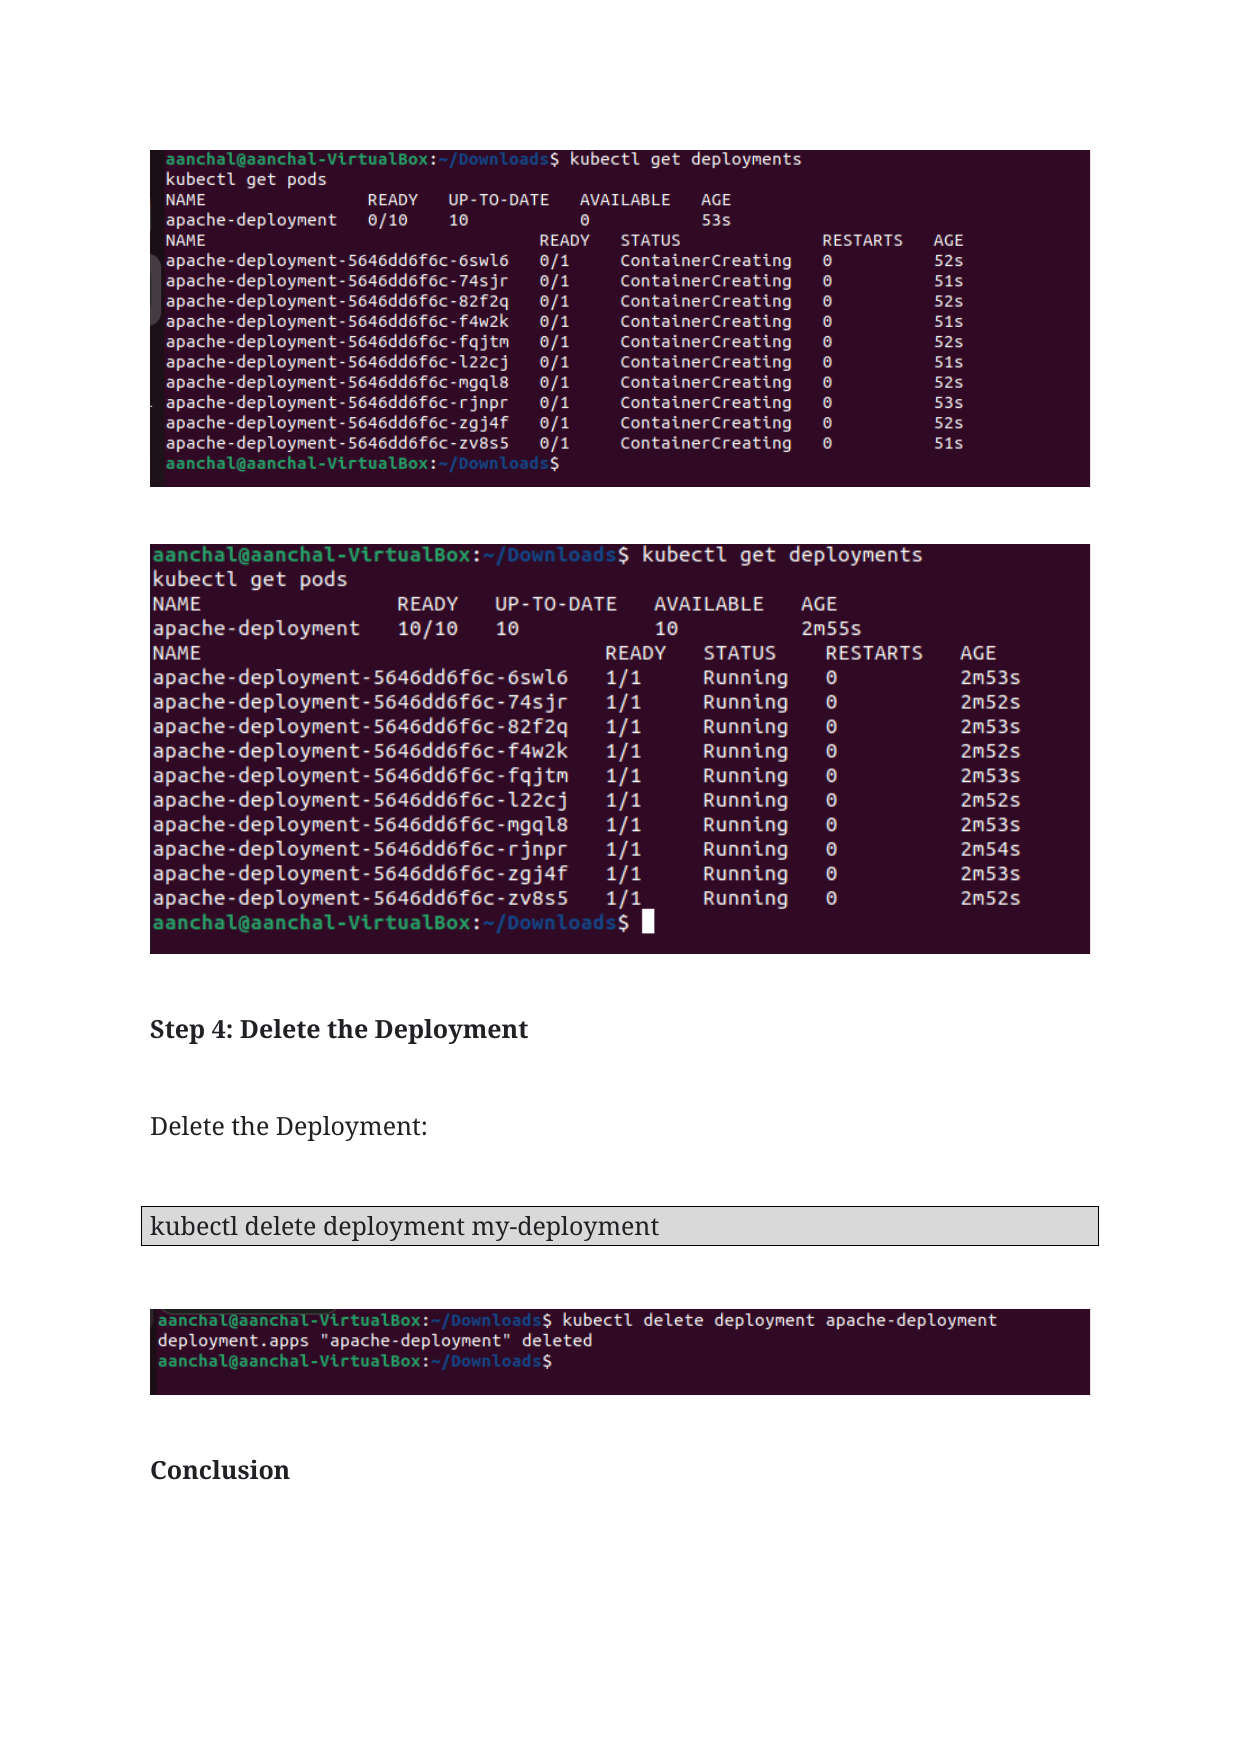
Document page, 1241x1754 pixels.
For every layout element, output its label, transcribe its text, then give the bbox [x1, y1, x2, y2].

text Delete the Deployment: [150, 1109, 1090, 1143]
picture [150, 150, 1091, 487]
text Conclusion [150, 1453, 1090, 1487]
text Step 4: Delete the Deployment [150, 1011, 1090, 1045]
picture [150, 544, 1091, 954]
text kubectl delete deployment my-deployment [142, 1207, 1098, 1245]
picture [150, 1309, 1091, 1395]
